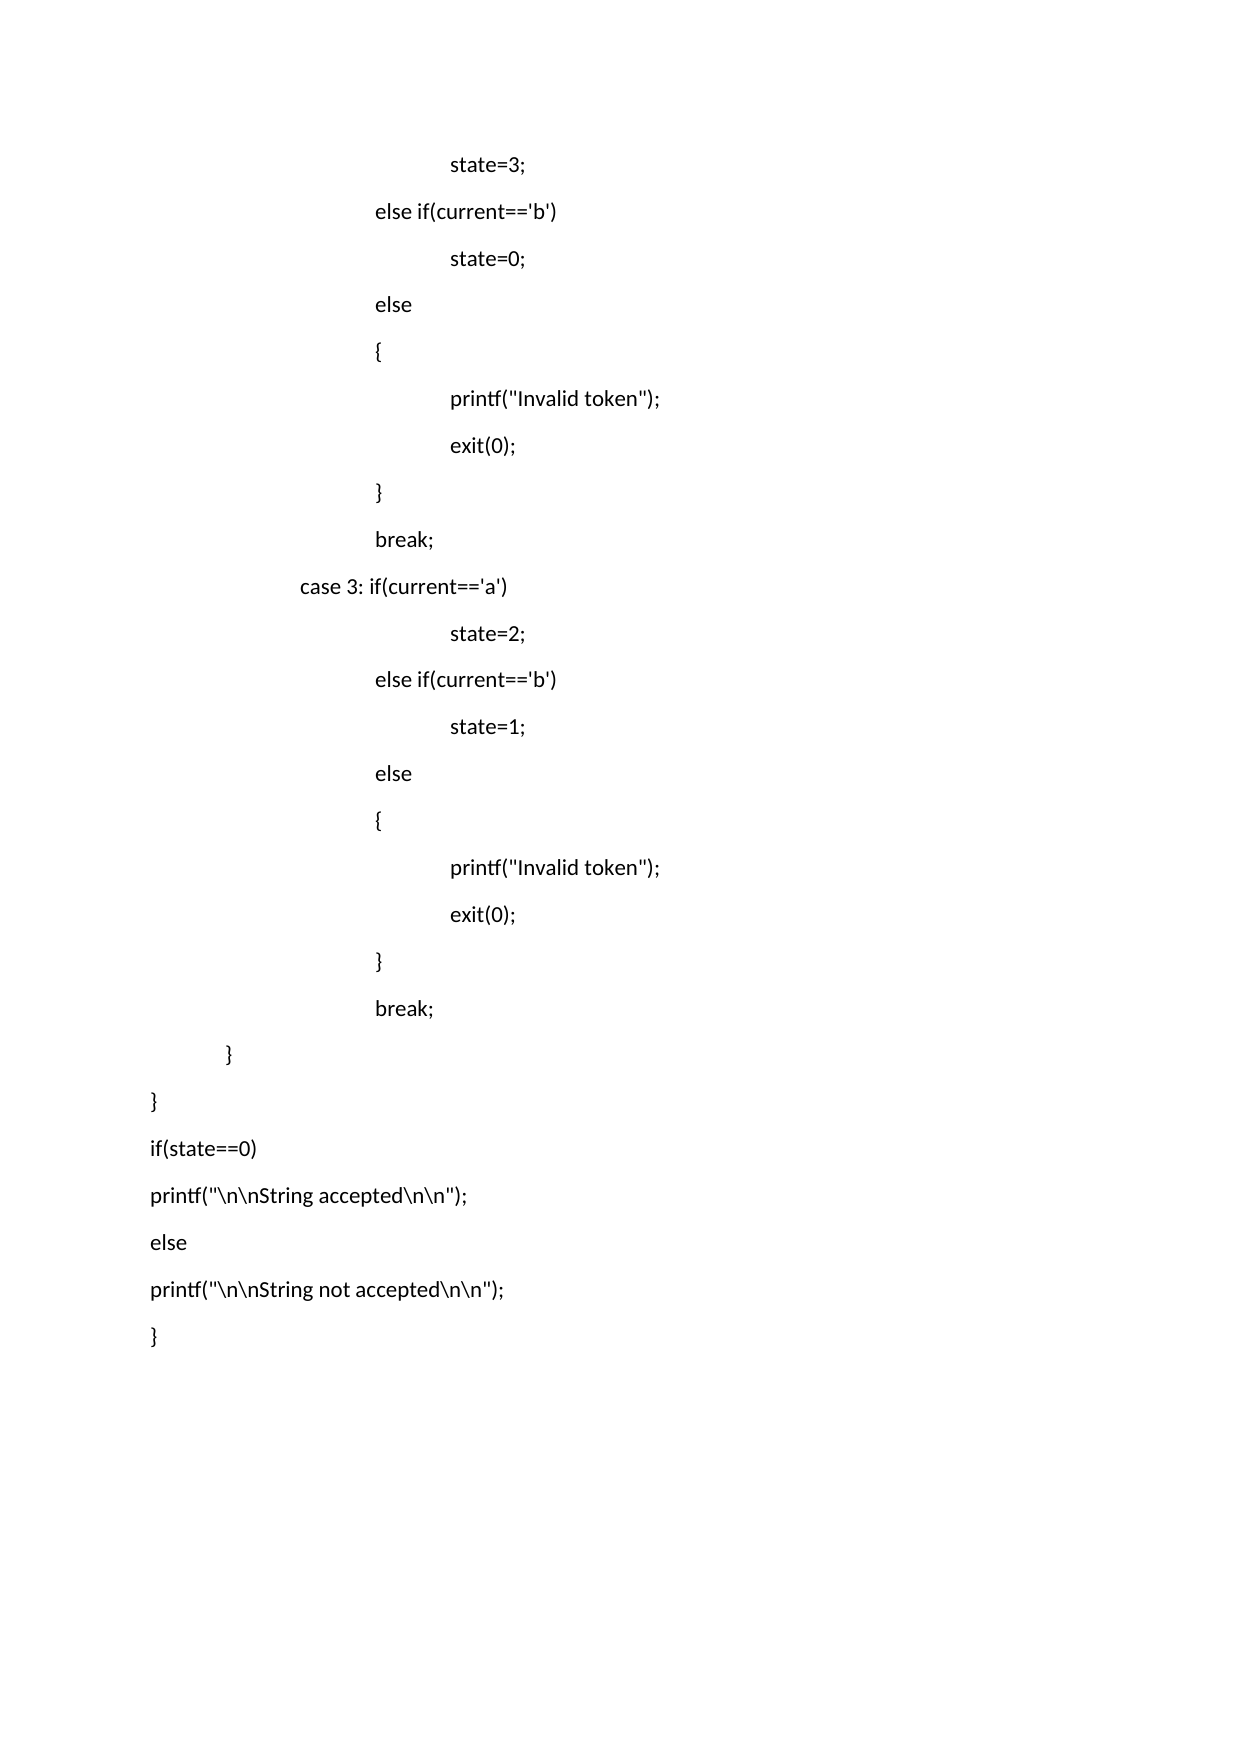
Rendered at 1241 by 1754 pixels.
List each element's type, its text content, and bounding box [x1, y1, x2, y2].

text else [300, 291, 1090, 319]
text printf("Invalid token"); [375, 384, 1090, 412]
text printf("\n\nString not accepted\n\n"); [150, 1275, 1090, 1303]
text { [300, 806, 1090, 834]
text printf("Invalid token"); [375, 853, 1090, 881]
text } [300, 478, 1090, 506]
text else [300, 759, 1090, 787]
text if(state==0) [150, 1134, 1090, 1162]
text break; [300, 525, 1090, 553]
text } [150, 1087, 1090, 1116]
text state=2; [375, 619, 1090, 647]
text printf("\n\nString accepted\n\n"); [150, 1181, 1090, 1209]
text exit(0); [375, 900, 1090, 928]
text state=1; [375, 712, 1090, 741]
text { [300, 337, 1090, 366]
text state=0; [375, 244, 1090, 272]
text } [150, 1041, 1090, 1069]
text } [150, 1322, 1090, 1350]
text else if(current=='b') [300, 666, 1090, 694]
text else if(current=='b') [300, 197, 1090, 225]
text break; [300, 994, 1090, 1022]
text exit(0); [375, 431, 1090, 459]
text } [300, 947, 1090, 975]
text case 3: if(current=='a') [225, 572, 1090, 600]
text else [150, 1228, 1090, 1256]
text state=3; [375, 150, 1090, 178]
